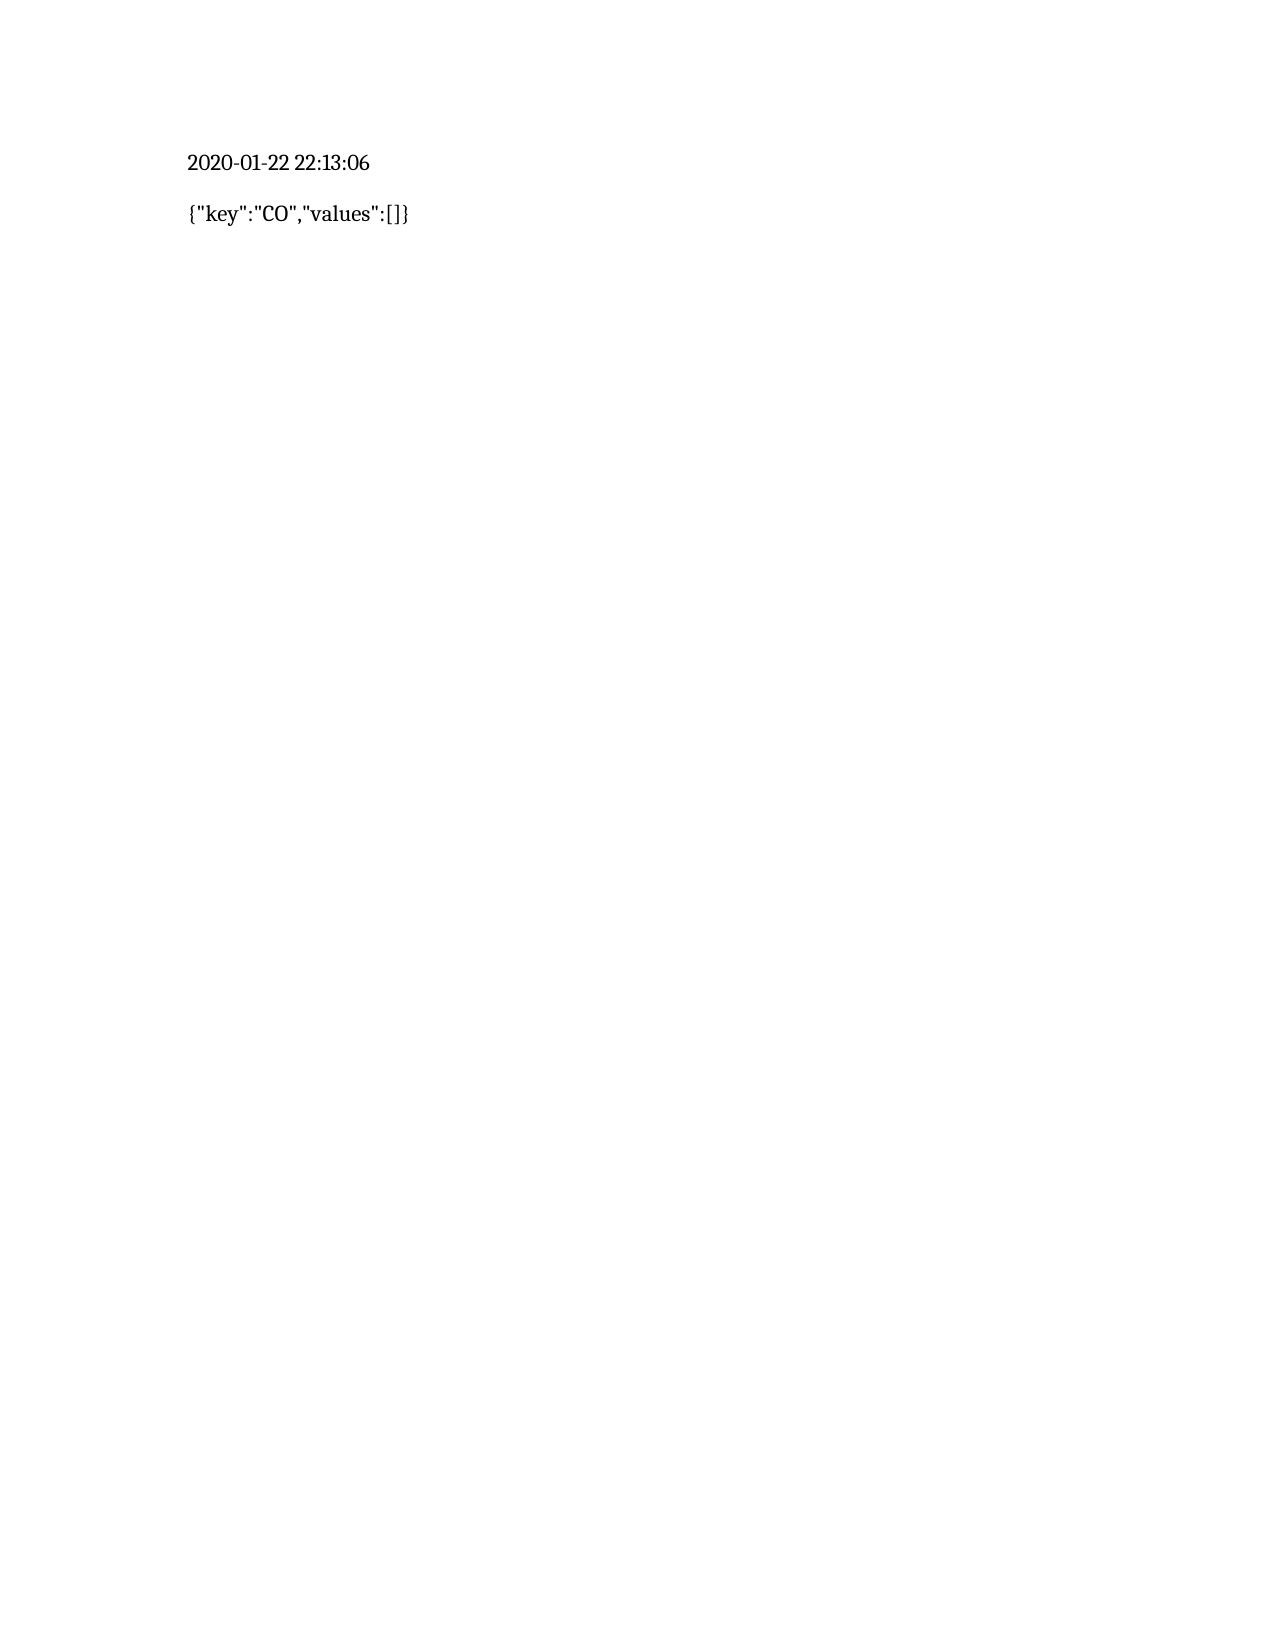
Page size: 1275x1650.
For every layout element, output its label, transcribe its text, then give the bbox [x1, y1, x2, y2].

text 2020-01-22 22:13:06 [187, 150, 1087, 176]
text {"key":"CO","values":[]} [187, 201, 1087, 227]
